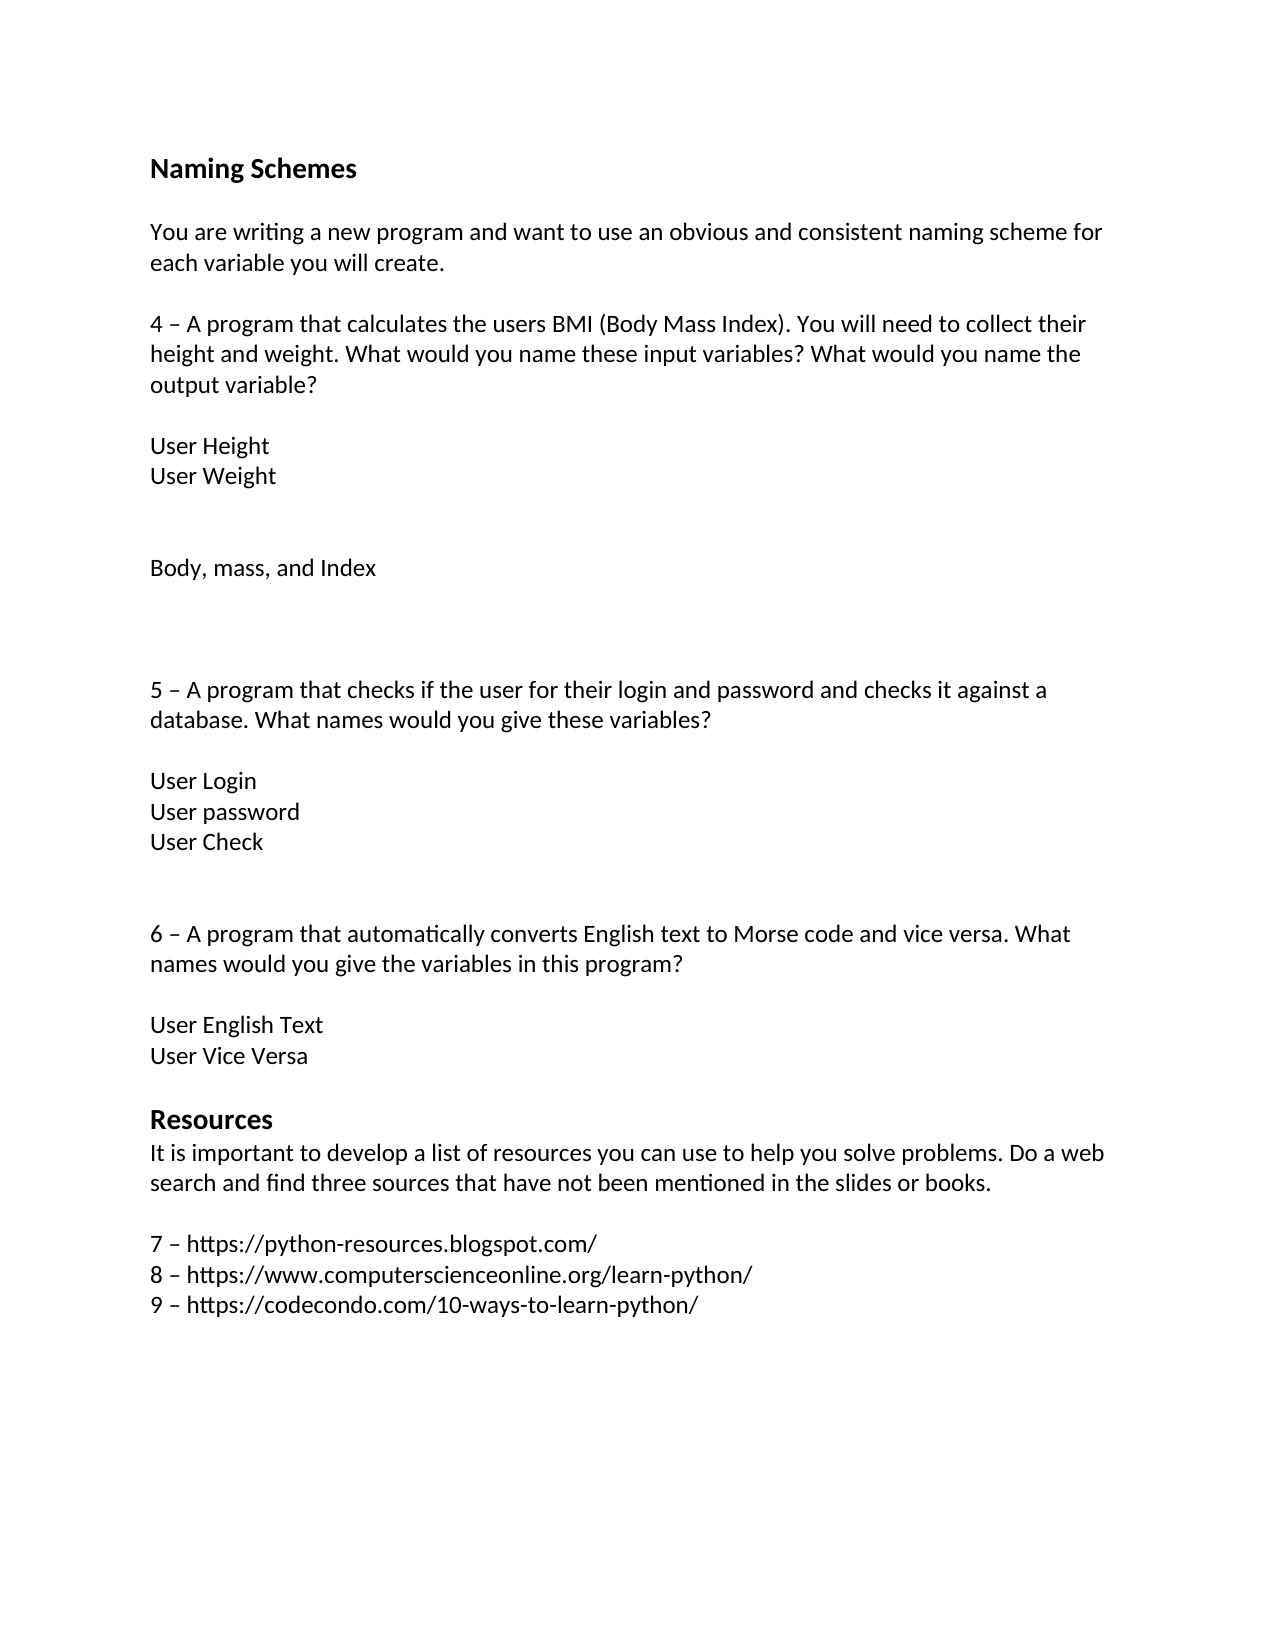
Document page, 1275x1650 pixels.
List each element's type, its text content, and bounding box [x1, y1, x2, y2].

text 6 – A program that automatically converts English text to Morse code and vice versa. What names would you give the variables in this program? [150, 918, 1125, 979]
text Resources [150, 1101, 1125, 1137]
text 4 – A program that calculates the users BMI (Body Mass Index). You will need to collect their height and weight. What would you name these input variables? What would you name the output variable? [150, 308, 1125, 399]
text It is important to develop a list of resources you can use to help you solve problems. Do a web search and find three sources that have not been mentioned in the slides or books. [150, 1137, 1125, 1198]
text User English Text [150, 1010, 1125, 1040]
text You are writing a new program and want to use an obvious and consistent naming scheme for each variable you will create. [150, 216, 1125, 277]
text 5 – A program that checks if the user for their login and password and checks it against a database. What names would you give these variables? [150, 674, 1125, 735]
text User password [150, 796, 1125, 827]
text User Login [150, 766, 1125, 796]
text 9 – https://codecondo.com/10-ways-to-learn-python/ [150, 1289, 1125, 1320]
text User Weight [150, 460, 1125, 491]
text 7 – https://python-resources.blogspot.com/ [150, 1228, 1125, 1259]
text 8 – https://www.computerscienceonline.org/learn-python/ [150, 1259, 1125, 1289]
text User Vice Versa [150, 1040, 1125, 1071]
text User Check [150, 827, 1125, 857]
text User Height [150, 430, 1125, 460]
text Body, mass, and Index [150, 552, 1125, 582]
text Naming Schemes [150, 150, 1125, 186]
